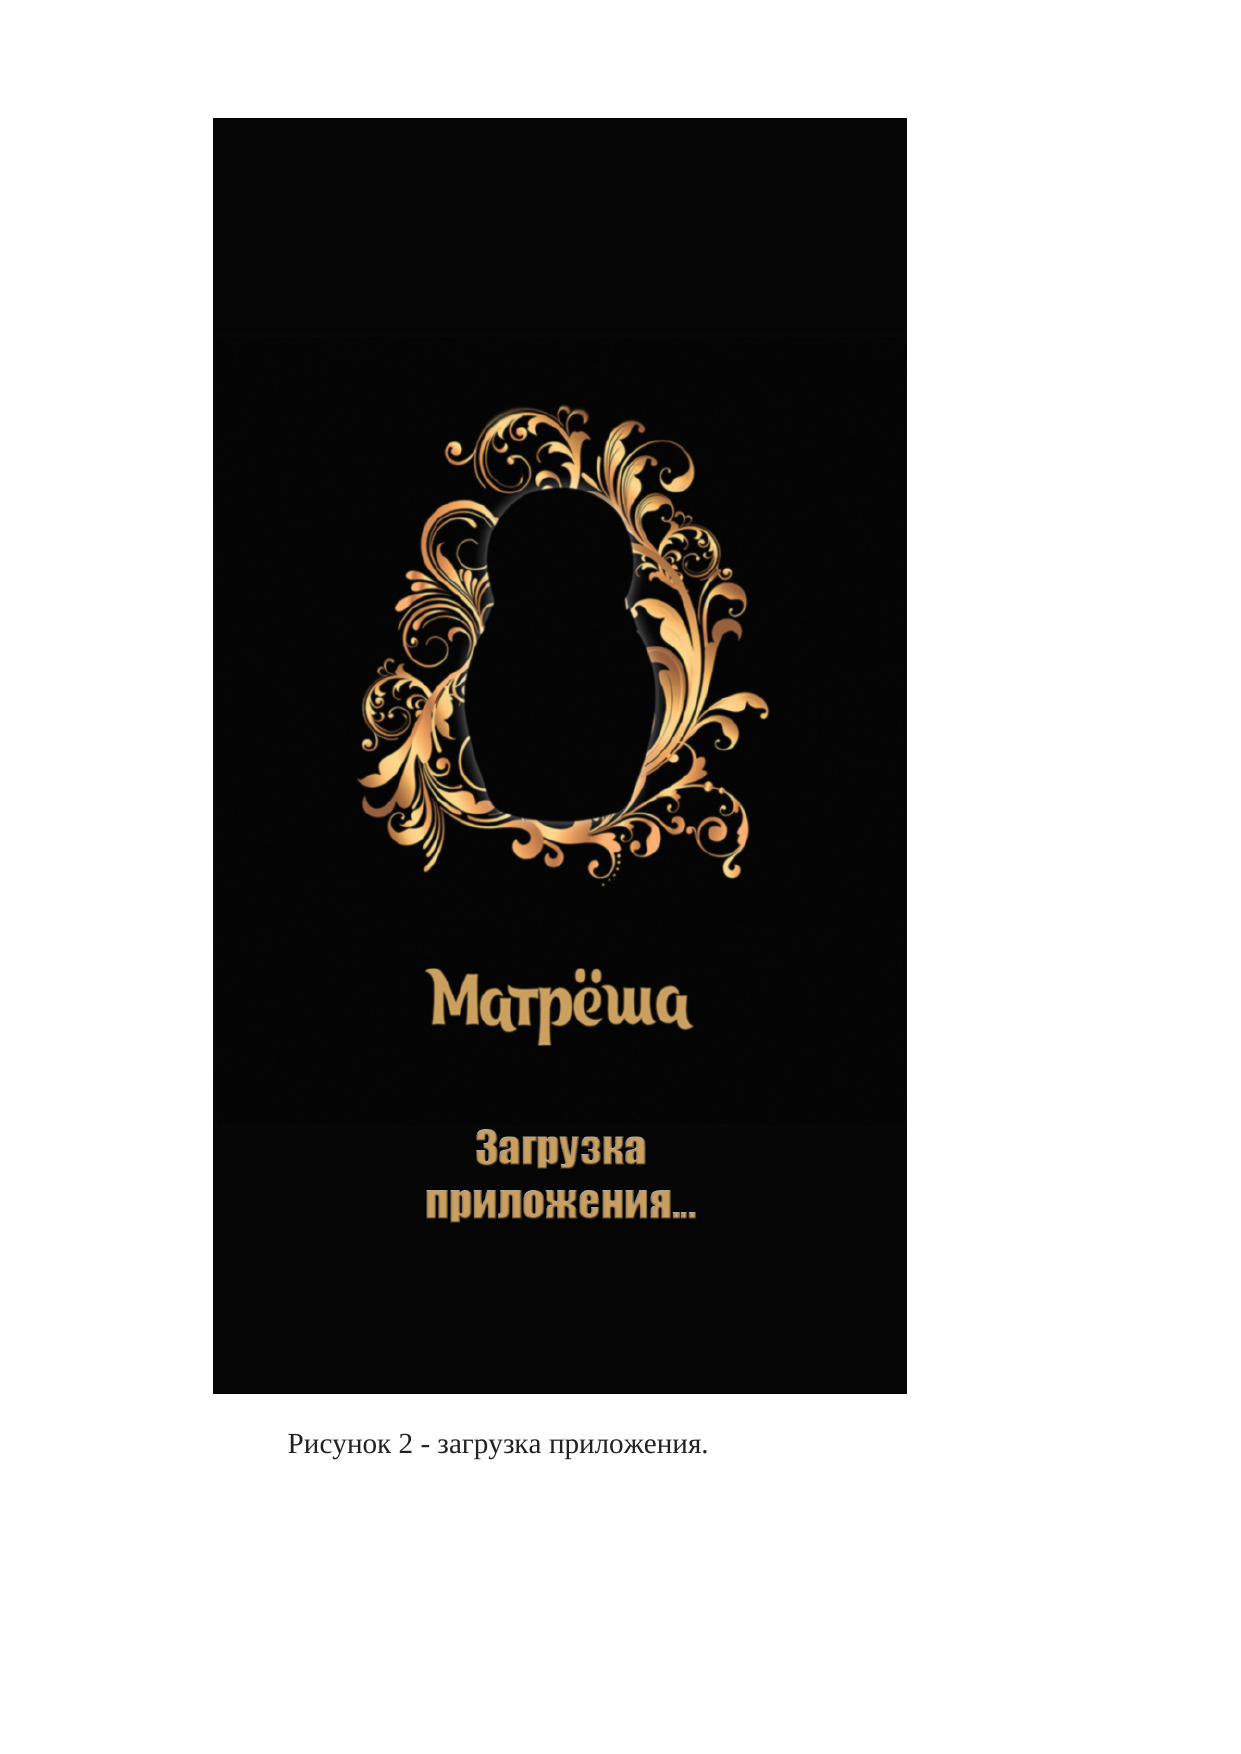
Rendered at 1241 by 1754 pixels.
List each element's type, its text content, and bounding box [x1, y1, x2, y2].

picture [213, 118, 907, 1394]
text Рисунок 2 - загрузка приложения. [177, 1426, 1093, 1460]
